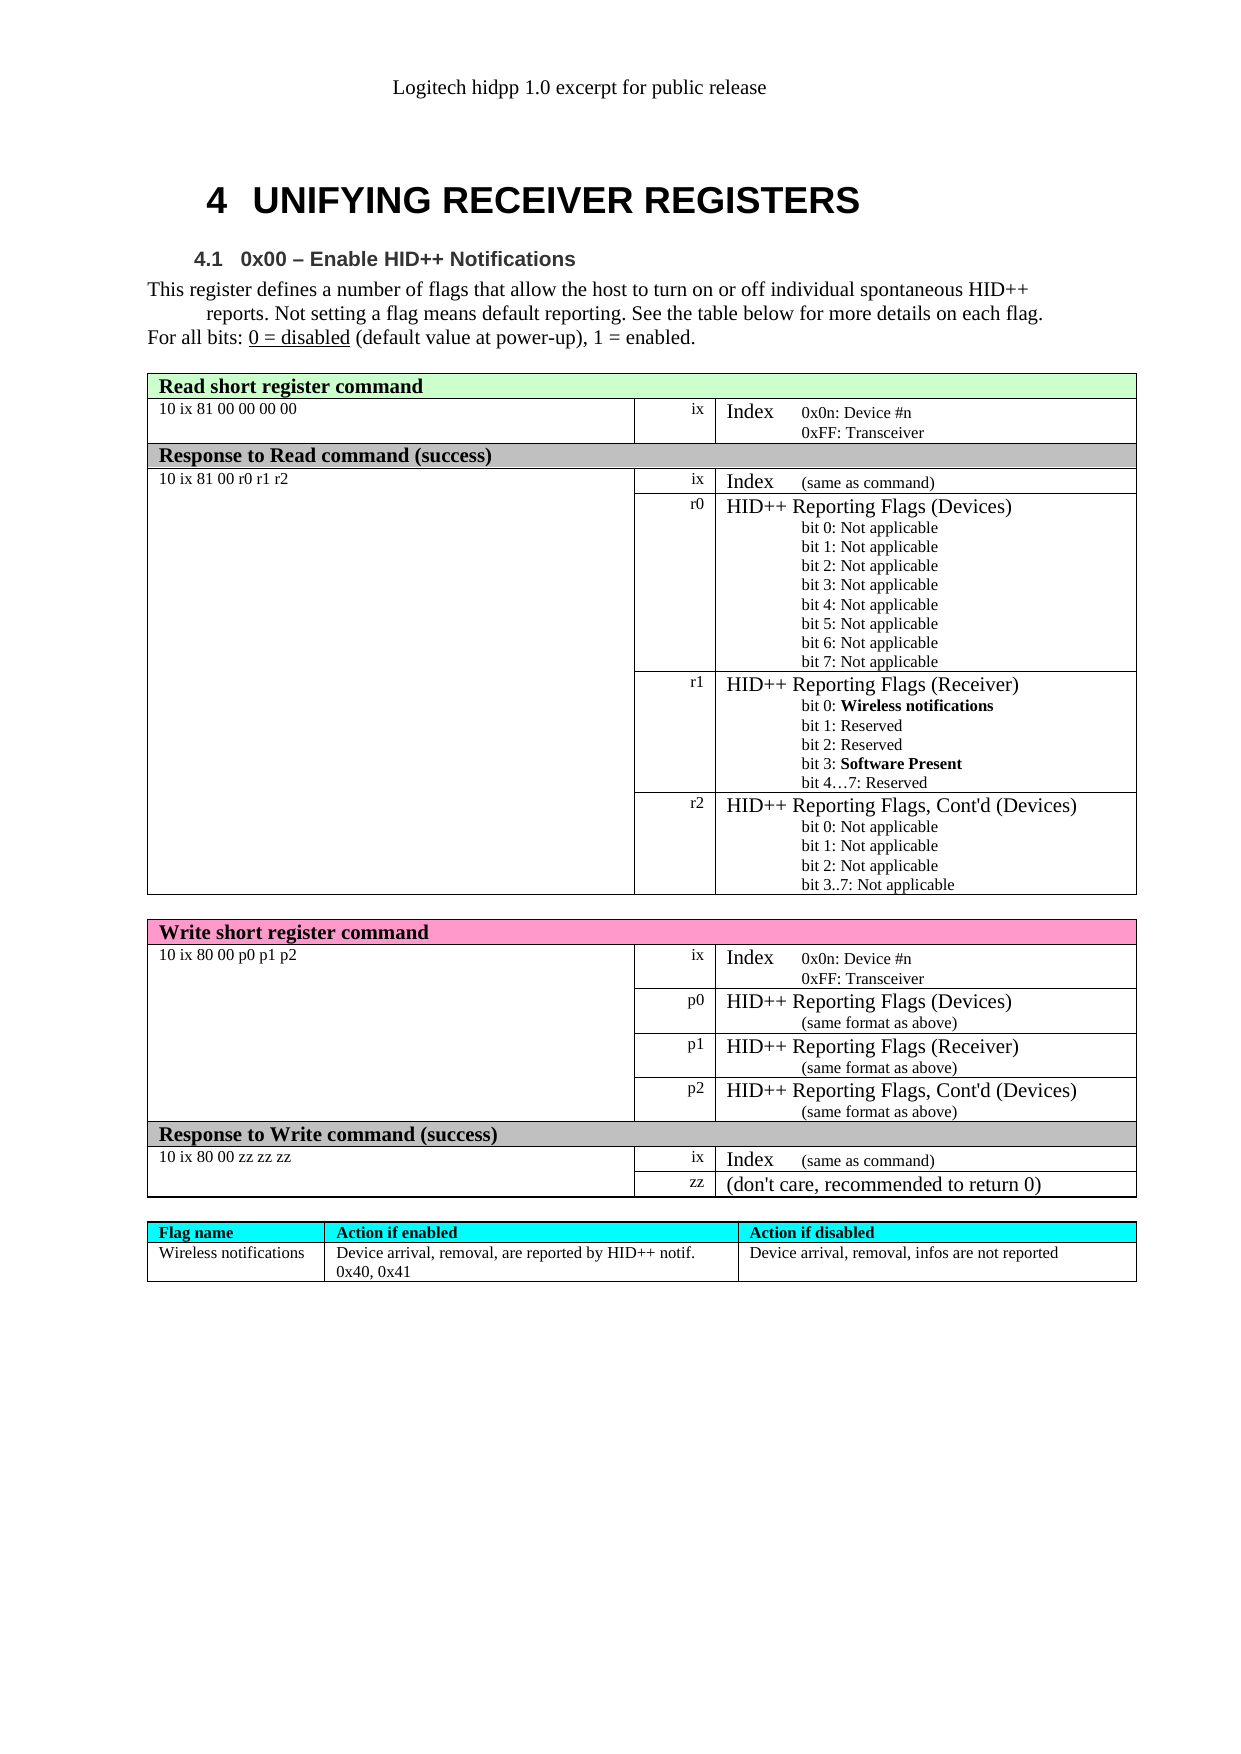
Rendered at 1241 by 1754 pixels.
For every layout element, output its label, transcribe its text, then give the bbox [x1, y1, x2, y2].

table_cell HID++ Reporting Flags (Receiver) (same format as above) [716, 1034, 1136, 1077]
list UNIFYING RECEIVER REGISTERS [206, 178, 1093, 222]
table_cell Device arrival, removal, are reported by HID++ notif. 0x40, 0x41 [325, 1243, 738, 1281]
table_cell 10 ix 81 00 r0 r1 r2 [148, 469, 634, 894]
table_cell p0 [635, 989, 715, 1032]
table_cell 10 ix 80 00 zz zz zz [148, 1147, 634, 1196]
table_cell HID++ Reporting Flags (Devices) (same format as above) [716, 989, 1136, 1032]
table_cell p1 [635, 1034, 715, 1077]
table_cell ix [635, 945, 715, 988]
table_cell Response to Write command (success) [148, 1122, 1136, 1146]
table_cell zz [635, 1172, 715, 1196]
table_cell ix [635, 399, 715, 442]
table_header Action if enabled [325, 1223, 738, 1242]
table_cell Index (same as command) [716, 469, 1136, 493]
table_header Flag name [148, 1223, 324, 1242]
table_cell Index (same as command) [716, 1147, 1136, 1171]
table_cell p2 [635, 1078, 715, 1121]
text This register defines a number of flags that allow the host to turn on or off individual spontaneous HID++ reports. Not setting a flag means default reporting. See the table below for more details on each flag. [147, 277, 1093, 325]
table_cell Index 0x0n: Device #n 0xFF: Transceiver [716, 399, 1136, 442]
table_header Action if disabled [739, 1223, 1136, 1242]
table_header Read short register command [148, 374, 1136, 398]
table_cell Device arrival, removal, infos are not reported [739, 1243, 1136, 1281]
table_cell 10 ix 80 00 p0 p1 p2 [148, 945, 634, 1121]
table_cell HID++ Reporting Flags, Cont'd (Devices) bit 0: Not applicable bit 1: Not applicable bit 2: Not applicable bit 3..7: Not applicable [716, 793, 1136, 894]
table_cell r2 [635, 793, 715, 894]
table_cell Response to Read command (success) [148, 444, 1136, 467]
text For all bits: 0 = disabled (default value at power-up), 1 = enabled. [147, 325, 1093, 349]
table_cell (don't care, recommended to return 0) [716, 1172, 1136, 1196]
table_cell Index 0x0n: Device #n 0xFF: Transceiver [716, 945, 1136, 988]
table_cell Wireless notifications [148, 1243, 324, 1281]
table_cell HID++ Reporting Flags, Cont'd (Devices) (same format as above) [716, 1078, 1136, 1121]
subtitle 0x00 – Enable HID++ Notifications [194, 247, 1093, 271]
table_cell HID++ Reporting Flags (Devices) bit 0: Not applicable bit 1: Not applicable bit 2: Not applicable bit 3: Not applicable bit 4: Not applicable bit 5: Not applicable bit 6: Not applicable bit 7: Not applicable [716, 494, 1136, 671]
table_cell HID++ Reporting Flags (Receiver) bit 0: Wireless notifications bit 1: Reserved bit 2: Reserved bit 3: Software Present bit 4…7: Reserved [716, 672, 1136, 792]
table_cell r0 [635, 494, 715, 671]
table_cell r1 [635, 672, 715, 792]
table_cell ix [635, 469, 715, 493]
table_header Write short register command [148, 920, 1136, 944]
table_cell 10 ix 81 00 00 00 00 [148, 399, 634, 442]
table_cell ix [635, 1147, 715, 1171]
